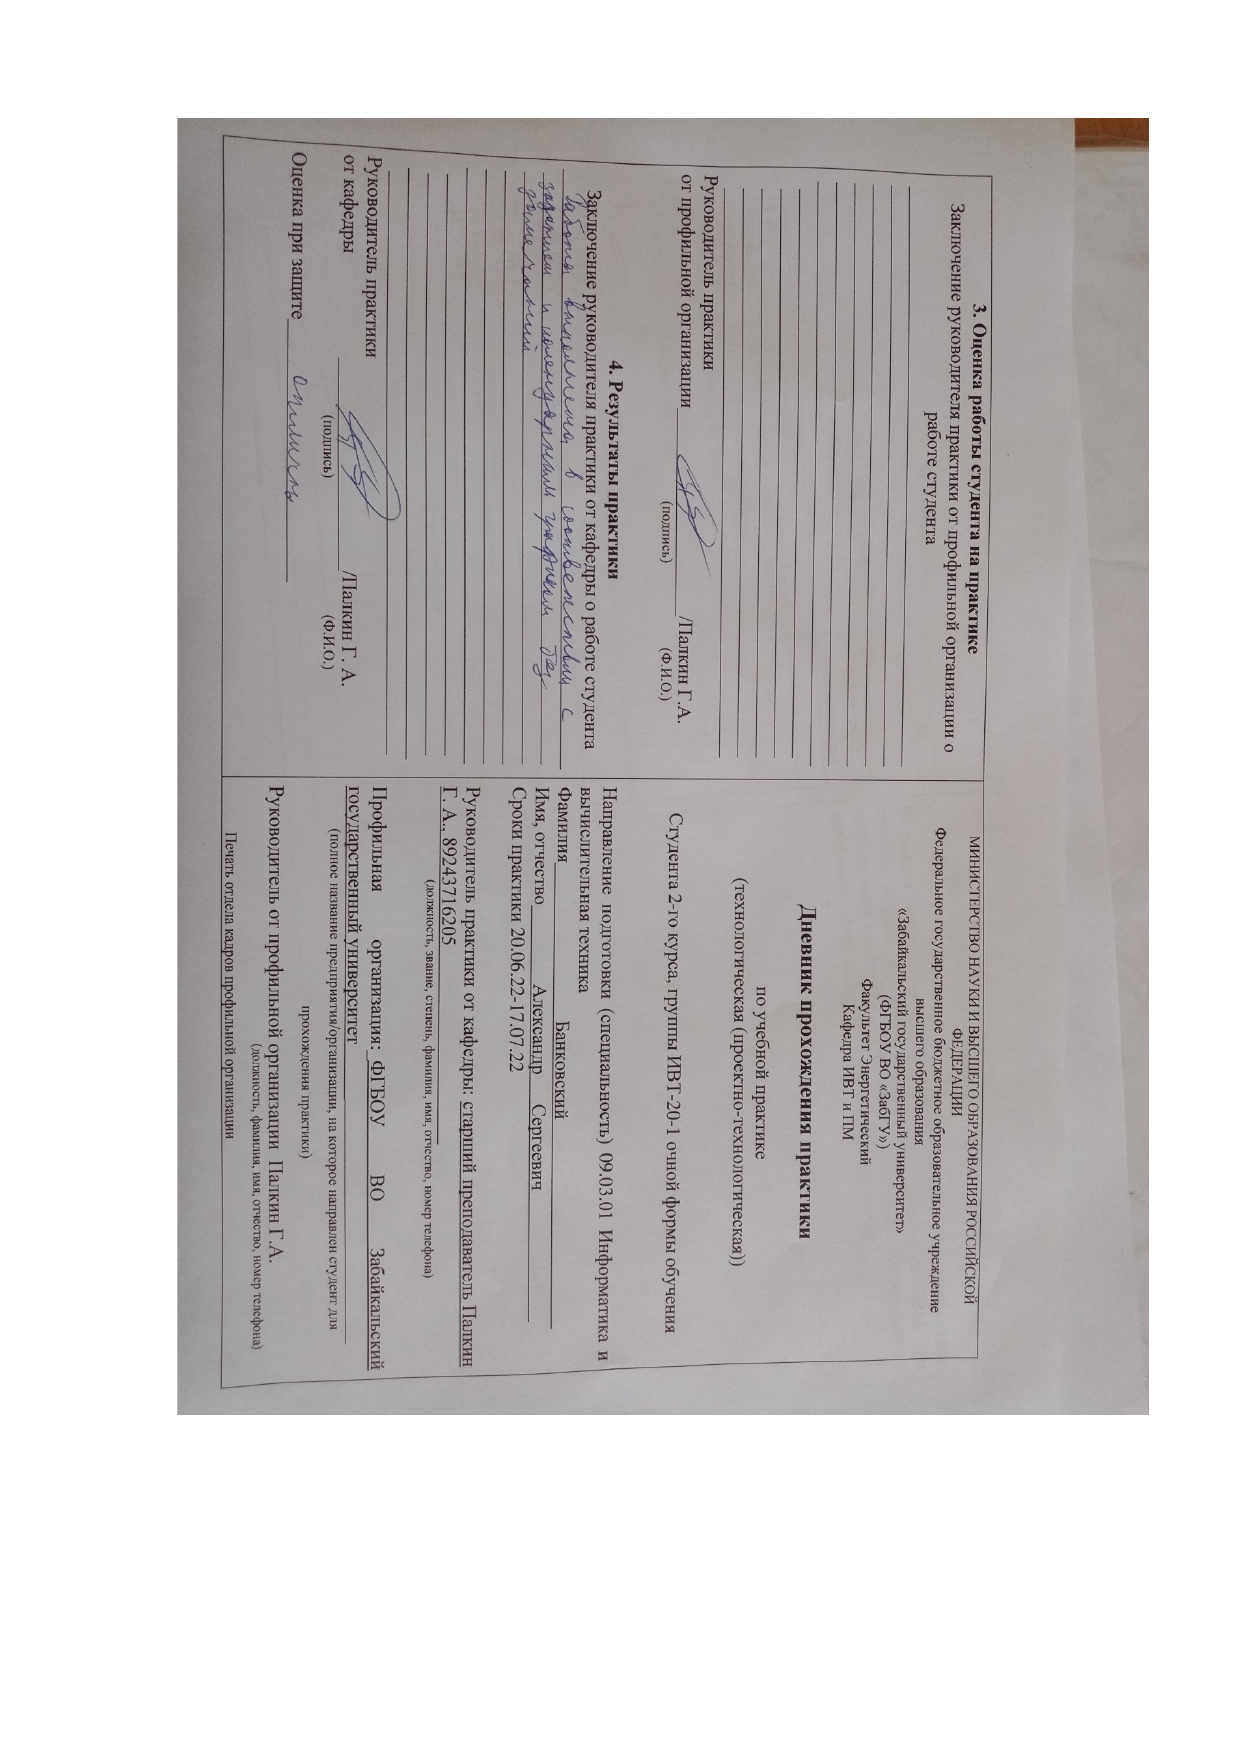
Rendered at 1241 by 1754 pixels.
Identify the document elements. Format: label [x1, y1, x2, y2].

picture [177, 118, 1149, 1415]
